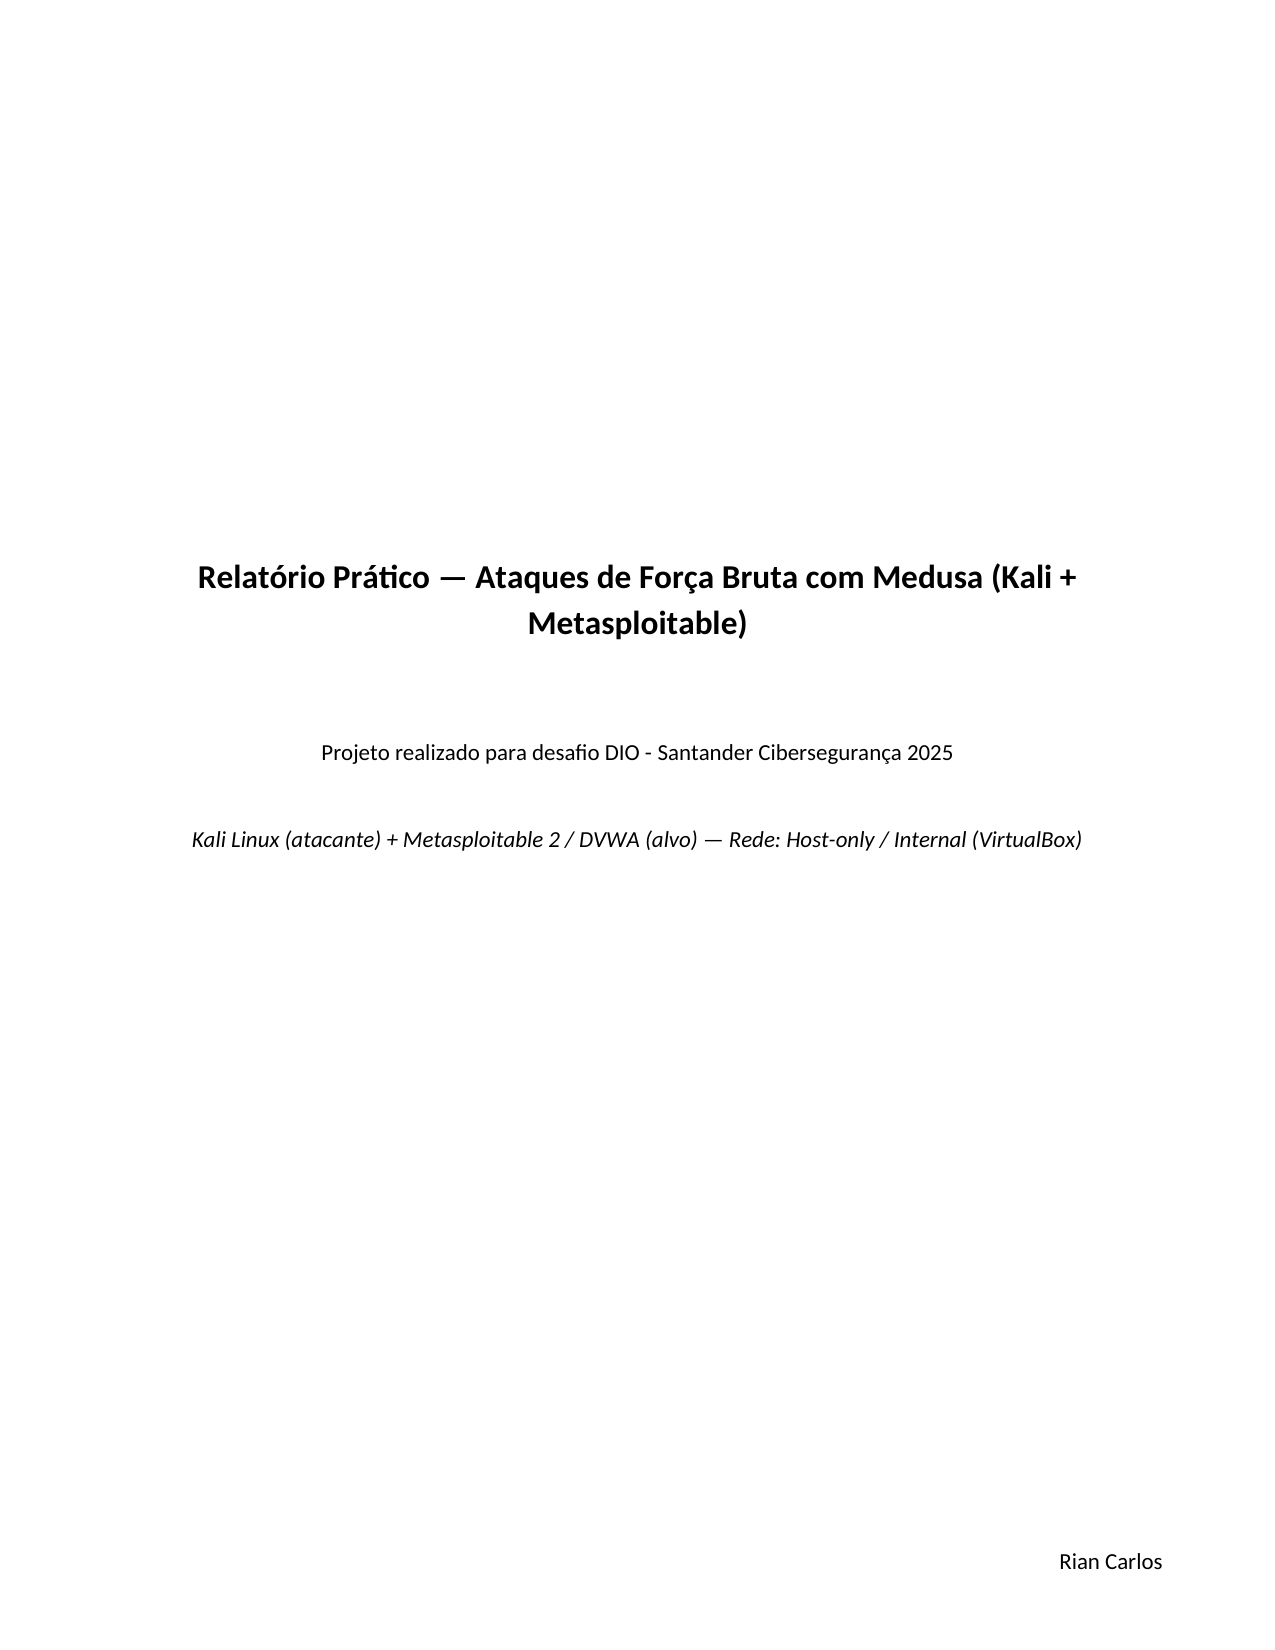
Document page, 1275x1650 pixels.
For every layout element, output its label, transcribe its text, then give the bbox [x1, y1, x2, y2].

text Relatório Prático — Ataques de Força Bruta com Medusa (Kali + Metasploitable) [187, 556, 1087, 643]
text Kali Linux (atacante) + Metasploitable 2 / DVWA (alvo) — Rede: Host-only / Internal (VirtualBox) [187, 791, 1087, 853]
text Projeto realizado para desafio DIO - Santander Cibersegurança 2025 [187, 738, 1087, 766]
